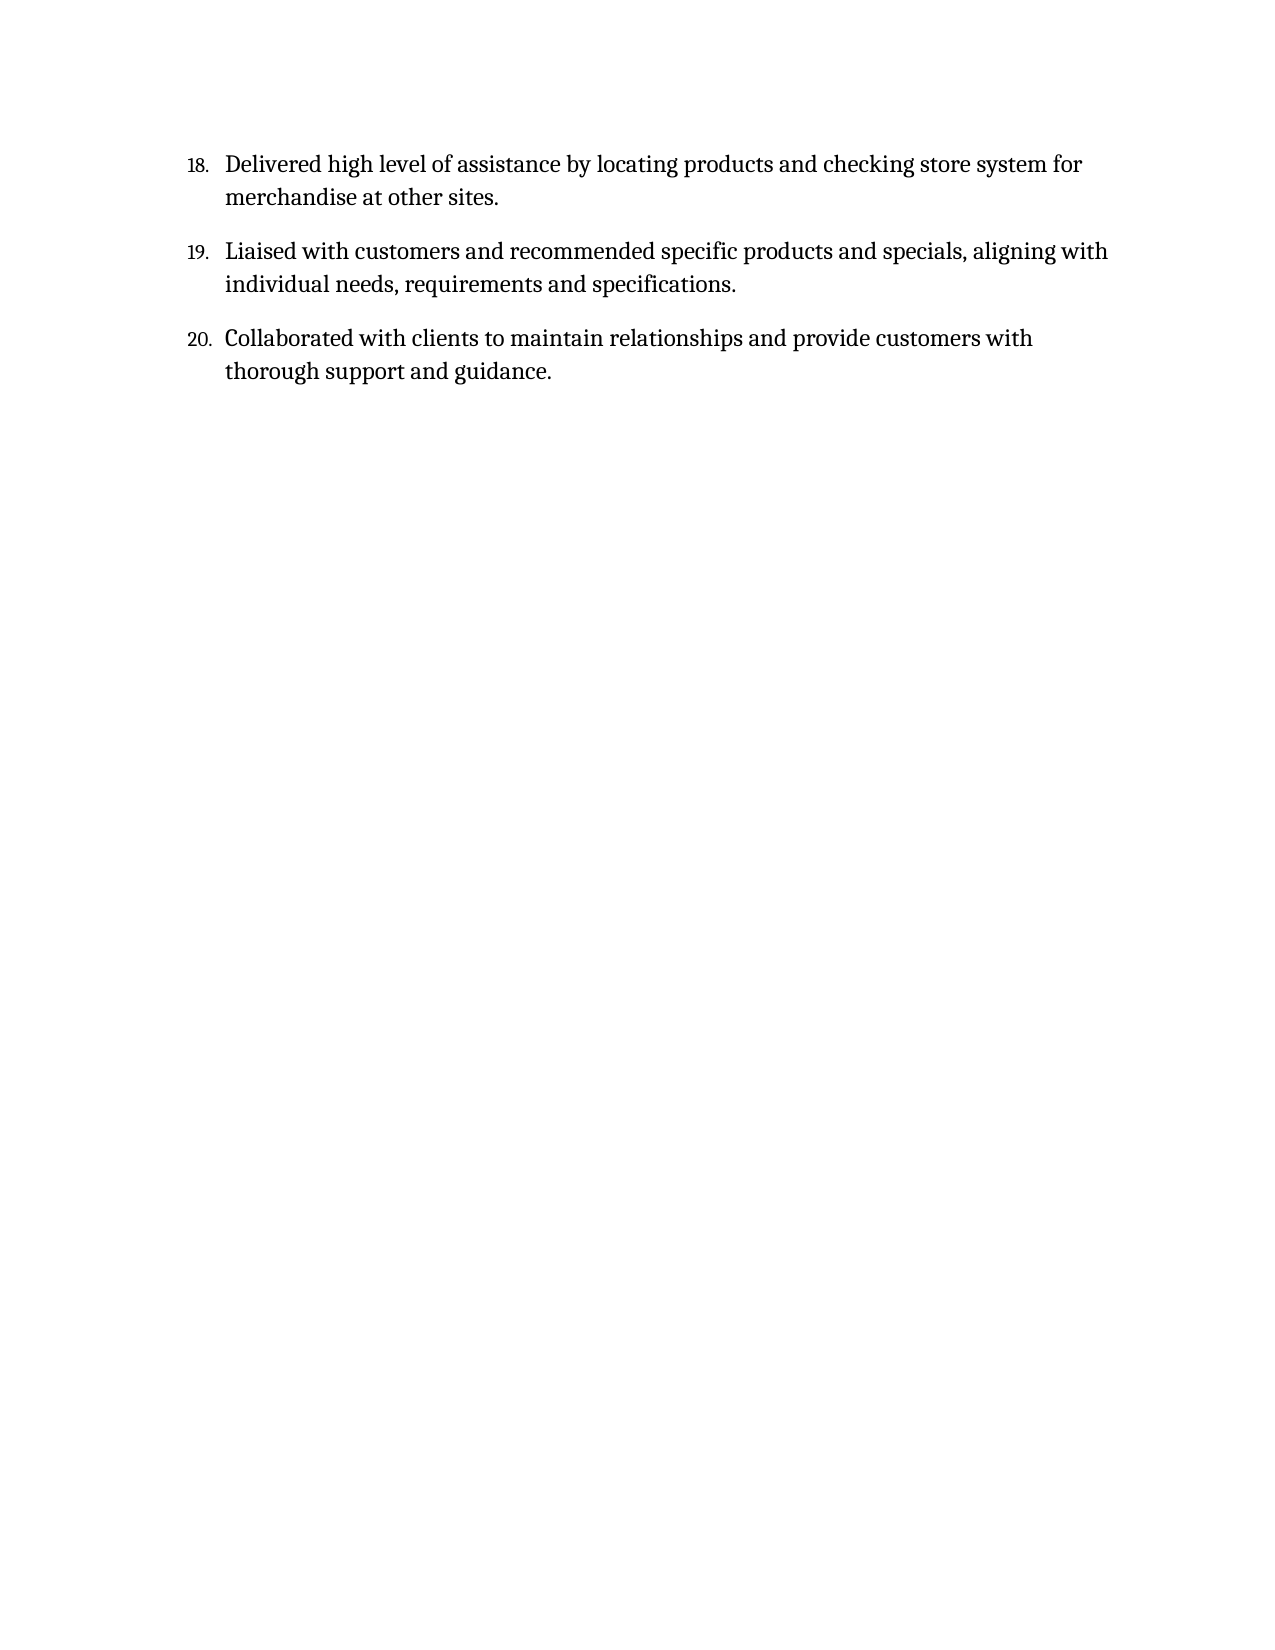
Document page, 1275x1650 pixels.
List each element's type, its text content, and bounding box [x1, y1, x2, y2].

list Delivered high level of assistance by locating products and checking store system for merchandise at other sites. [187, 150, 1125, 212]
list Liaised with customers and recommended specific products and specials, aligning with individual needs, requirements and specifications. [187, 237, 1125, 299]
list Collaborated with clients to maintain relationships and provide customers with thorough support and guidance. [187, 324, 1125, 386]
